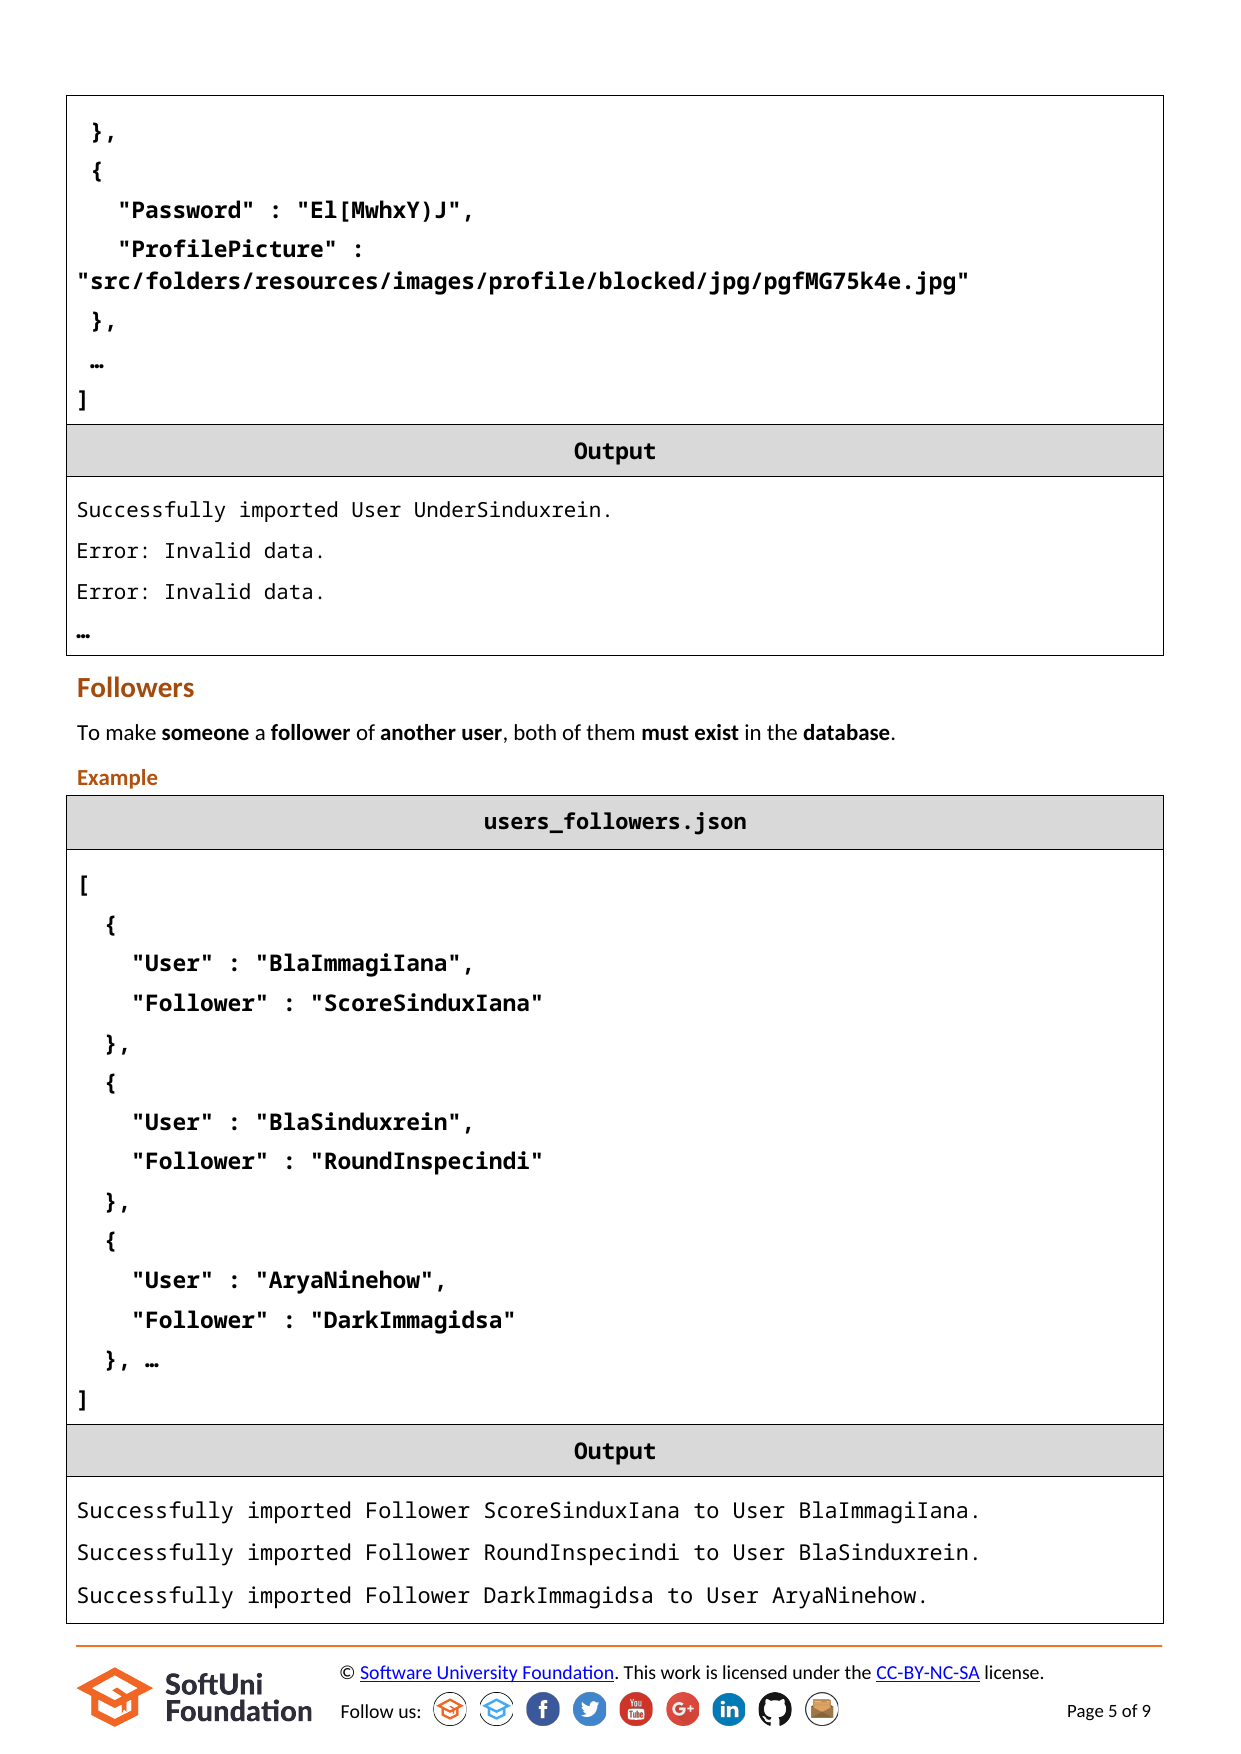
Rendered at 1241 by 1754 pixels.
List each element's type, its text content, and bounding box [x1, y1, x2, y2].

subtitle Example [77, 763, 1163, 791]
picture [712, 1693, 722, 1703]
picture [712, 1716, 722, 1726]
table_header users_followers.json [67, 796, 1163, 849]
picture [433, 1692, 467, 1726]
table_cell [ { "User" : "BlaImmagiIana", "Follower" : "ScoreSinduxIana" }, { "User" : "BlaSinduxrein", "Follower" : "RoundInspecindi" }, { "User" : "AryaNinehow", "Follower" : "DarkImmagidsa" }, … ] [67, 850, 1163, 1424]
picture [76, 1667, 312, 1727]
picture [758, 1692, 792, 1726]
picture [666, 1692, 700, 1726]
picture [526, 1692, 560, 1726]
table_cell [67, 1477, 1163, 1623]
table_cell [67, 96, 1163, 424]
table_cell Successfully imported User UnderSinduxrein. Error: Invalid data. Error: Invalid data. … [67, 477, 1163, 655]
picture [619, 1692, 653, 1726]
table_cell Output [67, 425, 1163, 476]
picture [727, 1707, 738, 1717]
table_cell Output [67, 1425, 1163, 1476]
subtitle Followers [77, 669, 1163, 704]
picture [736, 1693, 746, 1703]
picture [573, 1692, 607, 1726]
picture [805, 1692, 839, 1726]
picture [480, 1692, 513, 1726]
text To make someone a follower of another user, both of them must exist in the database. [77, 718, 1163, 746]
picture [736, 1716, 746, 1726]
